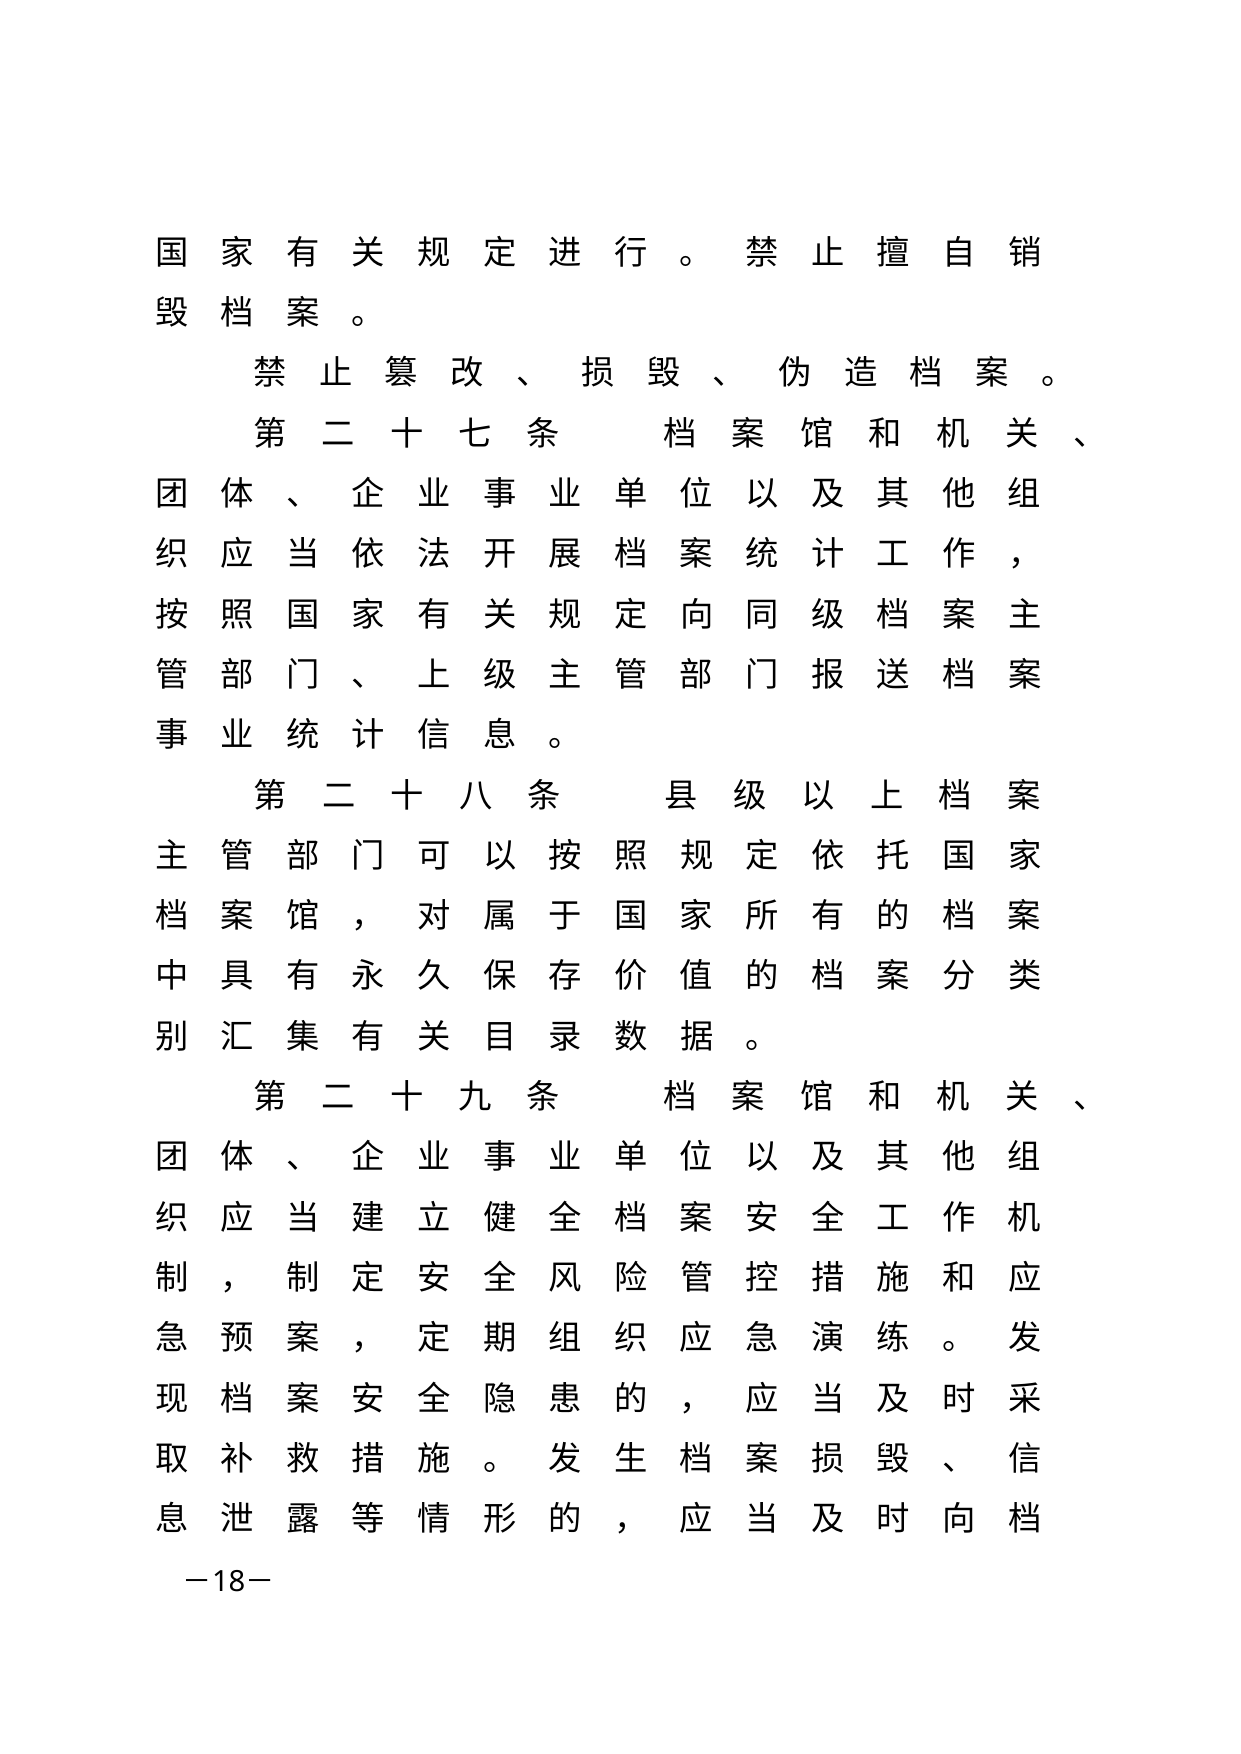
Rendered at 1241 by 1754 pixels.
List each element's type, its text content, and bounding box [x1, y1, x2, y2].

text 第二十九条 档案馆和机关、团体、企业事业单位以及其他组织应当建立健全档案安全工作机制，制定安全风险管控措施和应急预案，定期组织应急演练。发现档案安全隐患的，应当及时采取补救措施。发生档案损毁、信息泄露等情形的，应当及时向档案主管部门报告。 [155, 1064, 1073, 1546]
text 禁止篡改、损毁、伪造档案。 [155, 340, 1073, 400]
text 第二十六条 机关、团体、企业事业单位和其他组织应当定期对本单位保管的保管期限届满的档案进行鉴定，形成鉴定工作报告。经鉴定需继续保存的档案，应当重新划定保管期限并作出标注；需要销毁的档案，应当按照国家有关规定进行。禁止擅自销毁档案。 [155, 219, 1073, 340]
text 第二十八条 县级以上档案主管部门可以按照规定依托国家档案馆，对属于国家所有的档案中具有永久保存价值的档案分类别汇集有关目录数据。 [155, 762, 1073, 1064]
text 第二十七条 档案馆和机关、团体、企业事业单位以及其他组织应当依法开展档案统计工作，按照国家有关规定向同级档案主管部门、上级主管部门报送档案事业统计信息。 [155, 400, 1073, 762]
